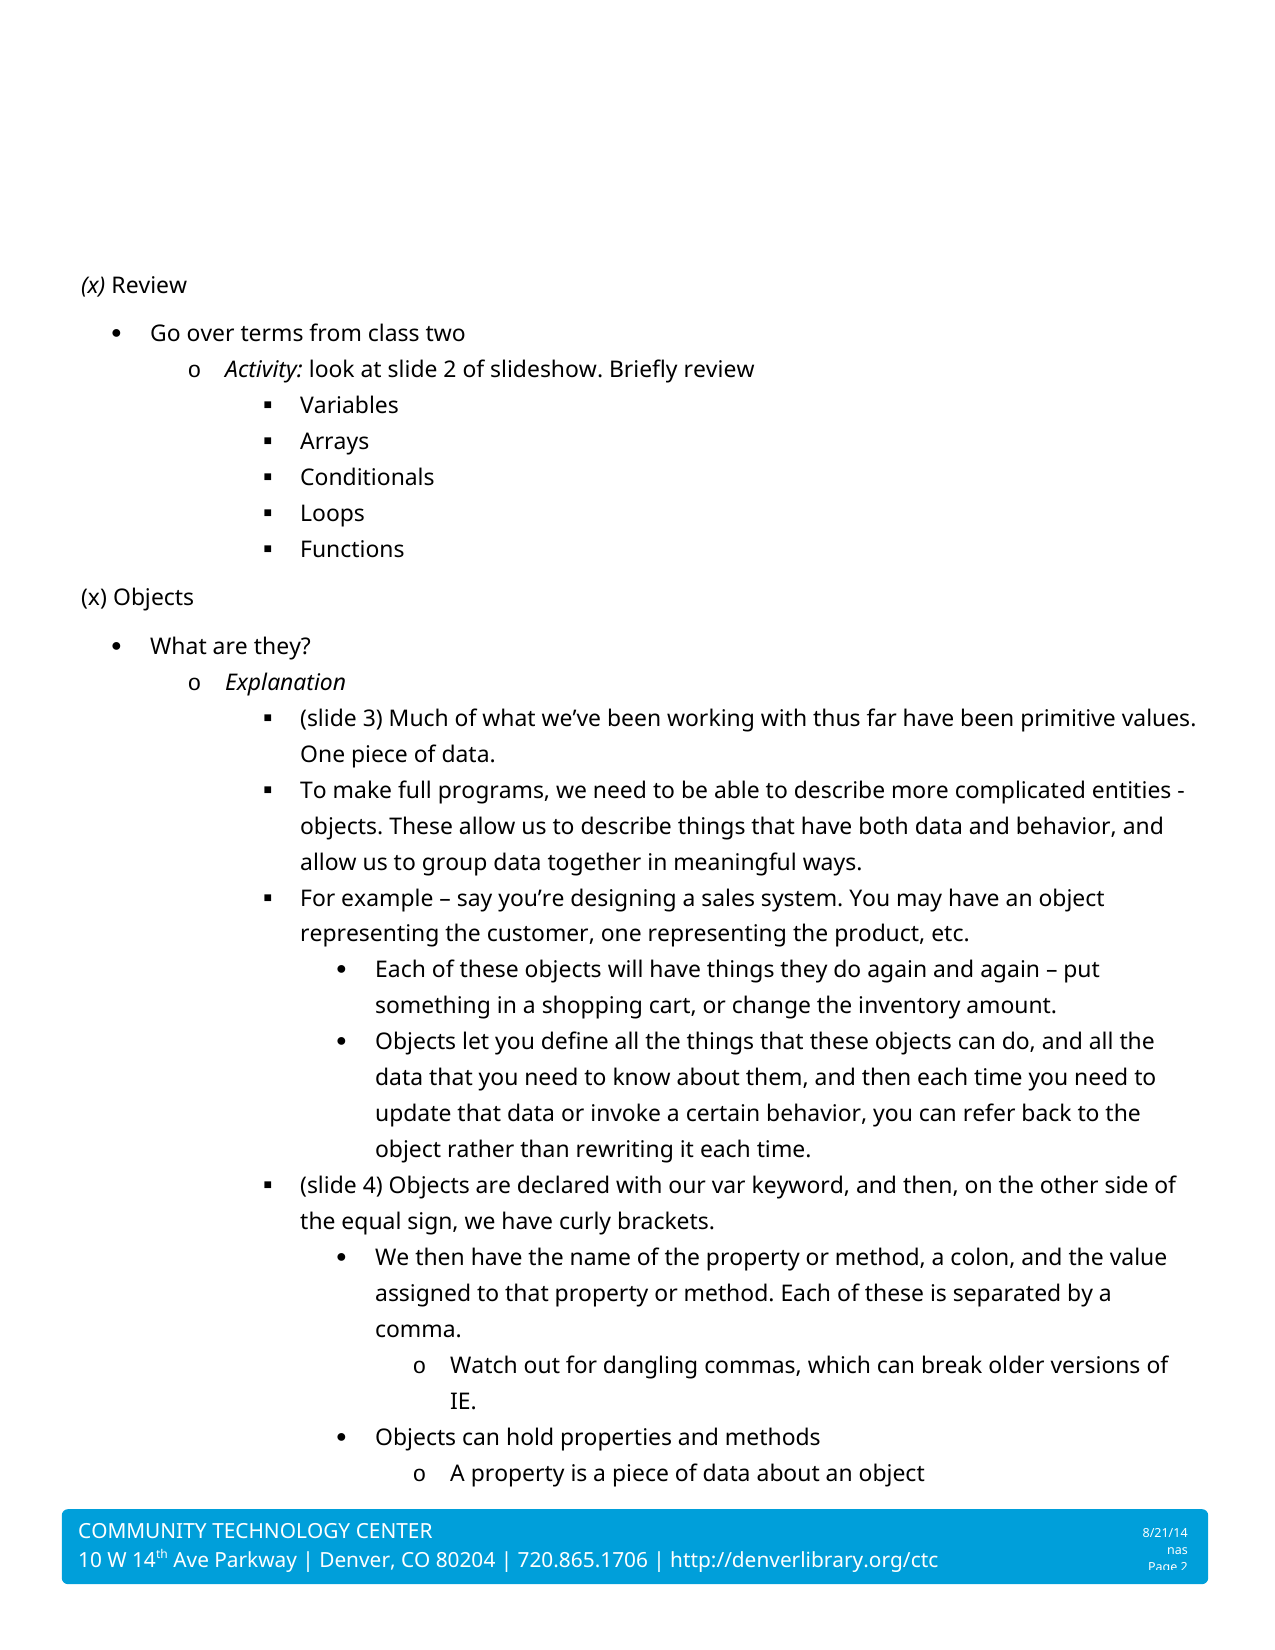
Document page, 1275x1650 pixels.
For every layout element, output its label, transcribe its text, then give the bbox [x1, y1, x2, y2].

list Explanation [187, 666, 1200, 697]
list Activity: look at slide 2 of slideshow. Briefly review [187, 353, 1200, 384]
list (slide 4) Objects are declared with our var keyword, and then, on the other side of the equal sign, we have curly brackets. [262, 1169, 1200, 1236]
list What are they? [112, 630, 1200, 661]
list Each of these objects will have things they do again and again – put something in a shopping cart, or change the inventory amount. [337, 953, 1200, 1021]
list Functions [262, 533, 1200, 564]
list To make full programs, we need to be able to describe more complicated entities - objects. These allow us to describe things that have both data and behavior, and allow us to group data together in meaningful ways. [262, 774, 1200, 877]
list We then have the name of the property or method, a colon, and the value assigned to that property or method. Each of these is separated by a comma. [337, 1241, 1200, 1344]
list Objects let you define all the things that these objects can do, and all the data that you need to know about them, and then each time you need to update that data or invoke a certain behavior, you can refer back to the object rather than rewriting it each time. [337, 1025, 1200, 1164]
list Loops [262, 497, 1200, 528]
list Variables [262, 389, 1200, 420]
list Objects can hold properties and methods [337, 1421, 1200, 1452]
list Watch out for dangling commas, which can break older versions of IE. [412, 1349, 1200, 1416]
list Conditionals [262, 461, 1200, 492]
list Go over terms from class two [112, 317, 1200, 348]
list (slide 3) Much of what we’ve been working with thus far have been primitive values. One piece of data. [262, 702, 1200, 769]
list A property is a piece of data about an object [412, 1457, 1200, 1488]
list For example – say you’re designing a sales system. You may have an object representing the customer, one representing the product, etc. [262, 881, 1200, 949]
text (x) Objects [75, 581, 1200, 613]
list Arrays [262, 425, 1200, 456]
text (x) Review [75, 269, 1200, 300]
